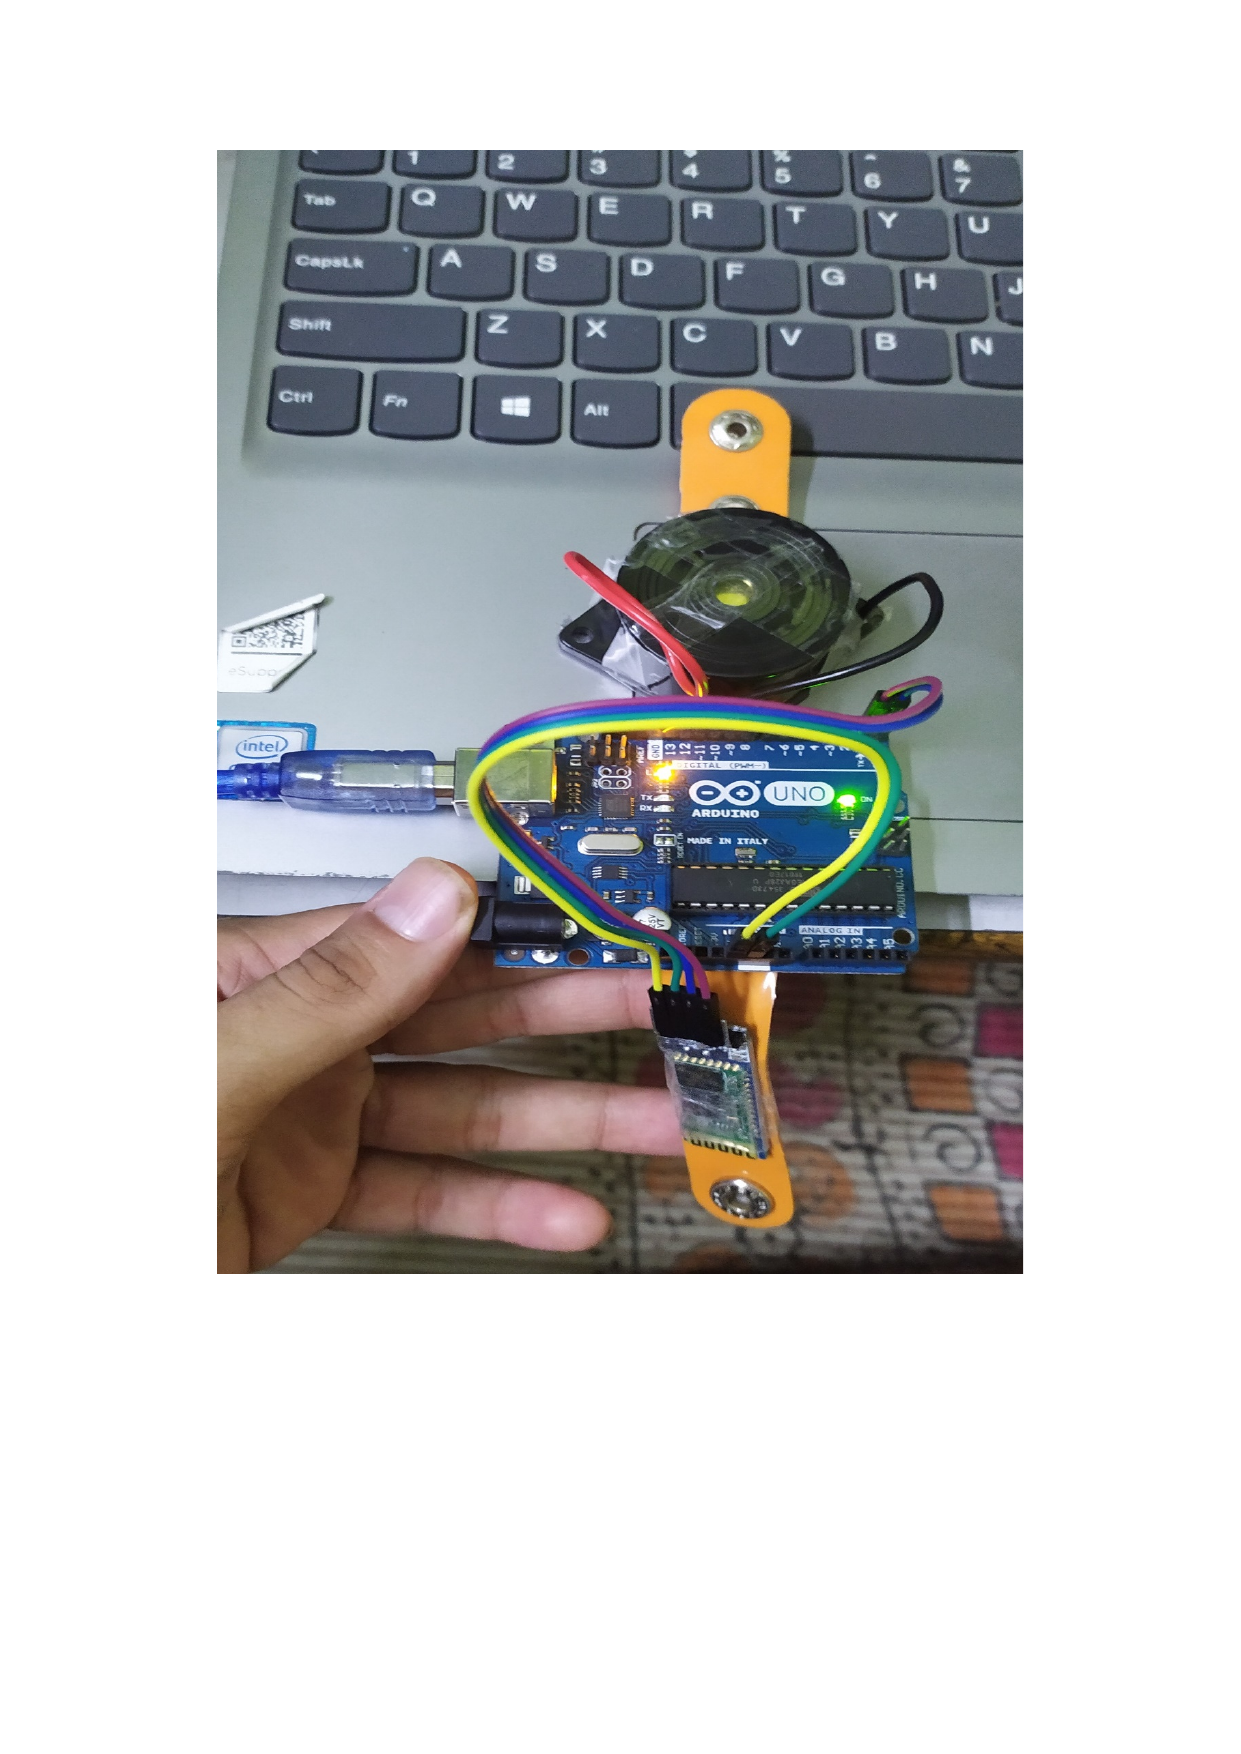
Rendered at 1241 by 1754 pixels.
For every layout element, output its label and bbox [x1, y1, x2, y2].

picture [217, 150, 1024, 1274]
